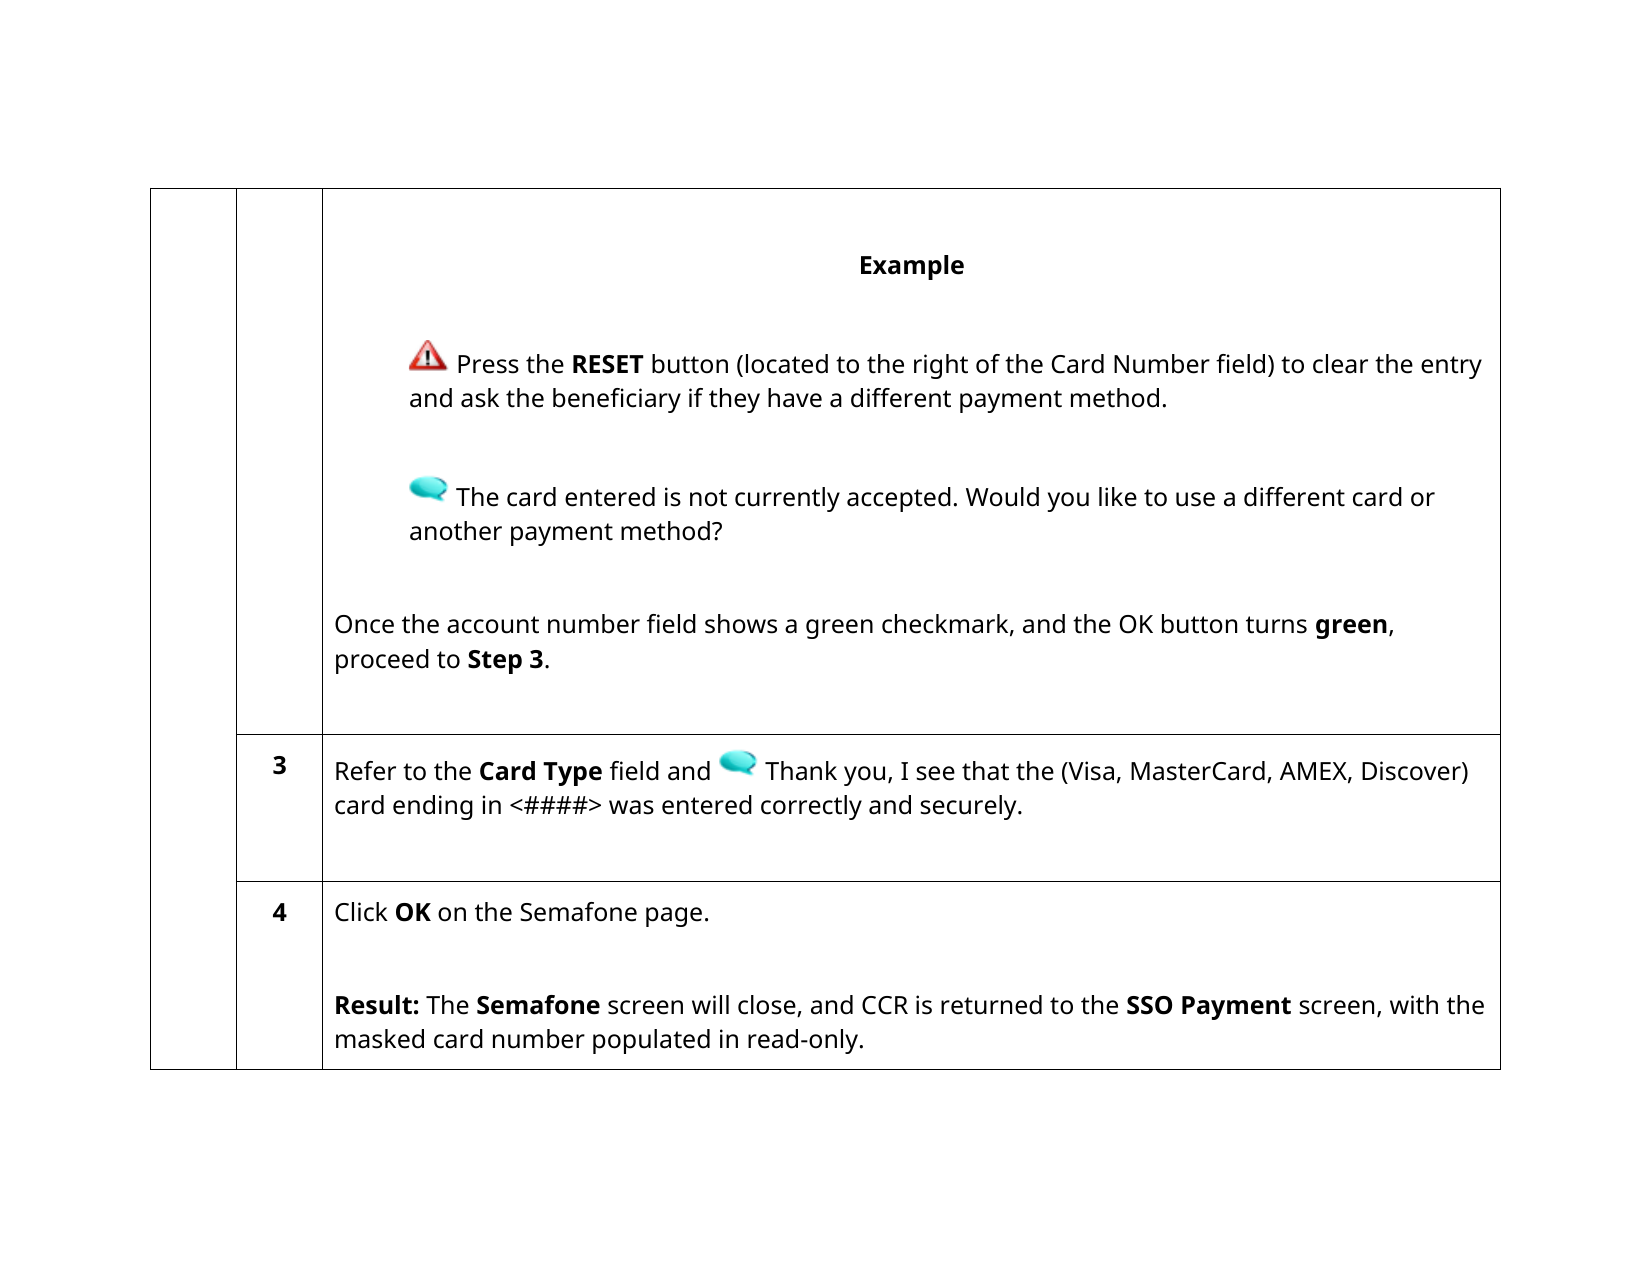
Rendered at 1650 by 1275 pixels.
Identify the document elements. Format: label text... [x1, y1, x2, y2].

picture [718, 747, 759, 781]
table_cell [323, 189, 1500, 734]
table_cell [323, 882, 1500, 1068]
table_cell 3 [237, 735, 322, 881]
picture [408, 340, 450, 374]
table_cell Refer to the Card Type field and Thank you, I see that the (Visa, MasterCard, AMEX, Discover) card ending in <####> was entered correctly and securely. [323, 735, 1500, 881]
table_cell 2 [237, 189, 322, 734]
table_cell 4 [237, 882, 322, 1068]
picture [408, 473, 450, 507]
